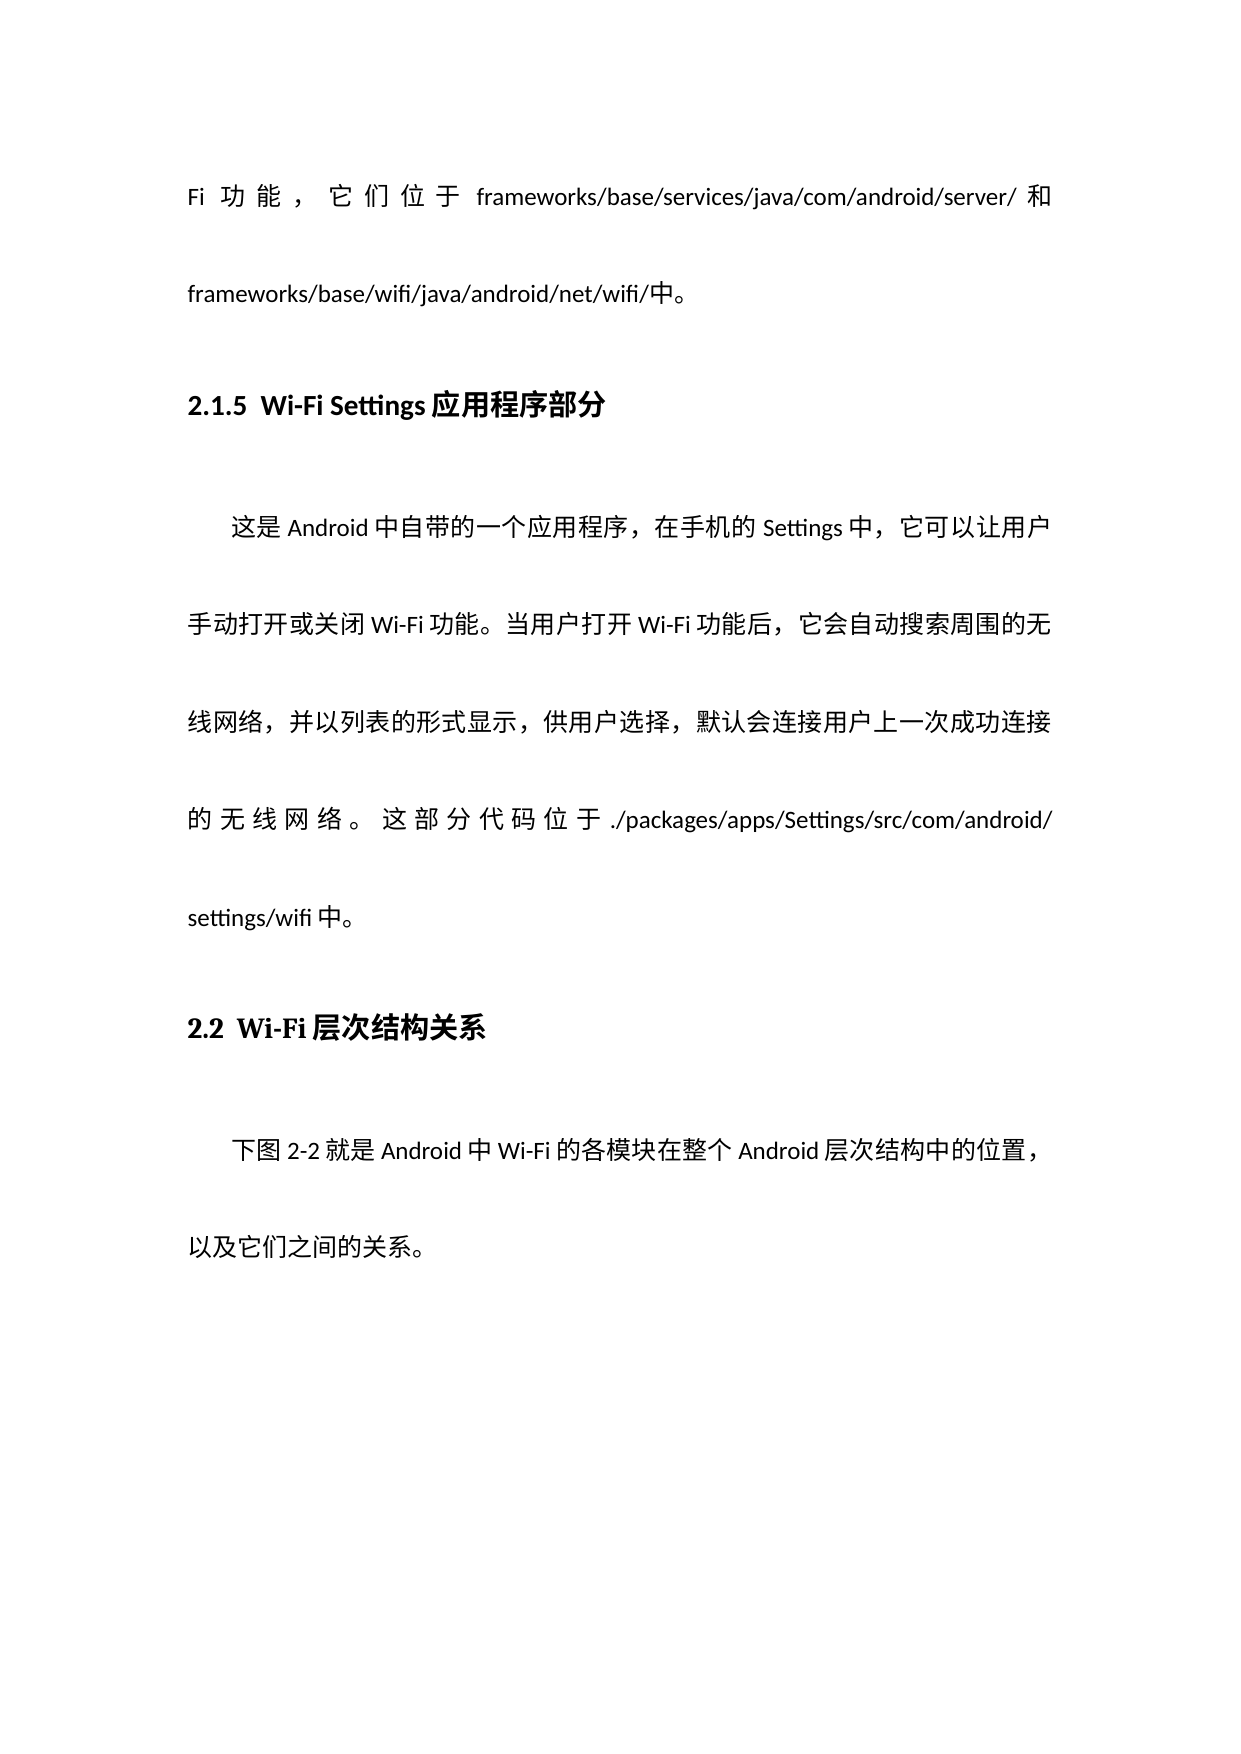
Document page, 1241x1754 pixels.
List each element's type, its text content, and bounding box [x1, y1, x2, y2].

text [187, 162, 1053, 324]
text 这是Android中自带的一个应用程序，在手机的Settings中，它可以让用户手动打开或关闭Wi-Fi功能。当用户打开Wi-Fi功能后，它会自动搜索周围的无线网络，并以列表的形式显示，供用户选择，默认会连接用户上一次成功连接的无线网络。这部分代码位于./packages/apps/Settings/src/com/android/settings/wifi中。 [187, 493, 1053, 948]
subtitle 2.1.5 Wi-Fi Settings应用程序部分 [187, 370, 1053, 435]
subtitle 2.2 Wi-Fi层次结构关系 [187, 993, 1053, 1058]
text 下图2-2就是Android中Wi-Fi的各模块在整个Android层次结构中的位置，以及它们之间的关系。 [187, 1116, 1053, 1278]
